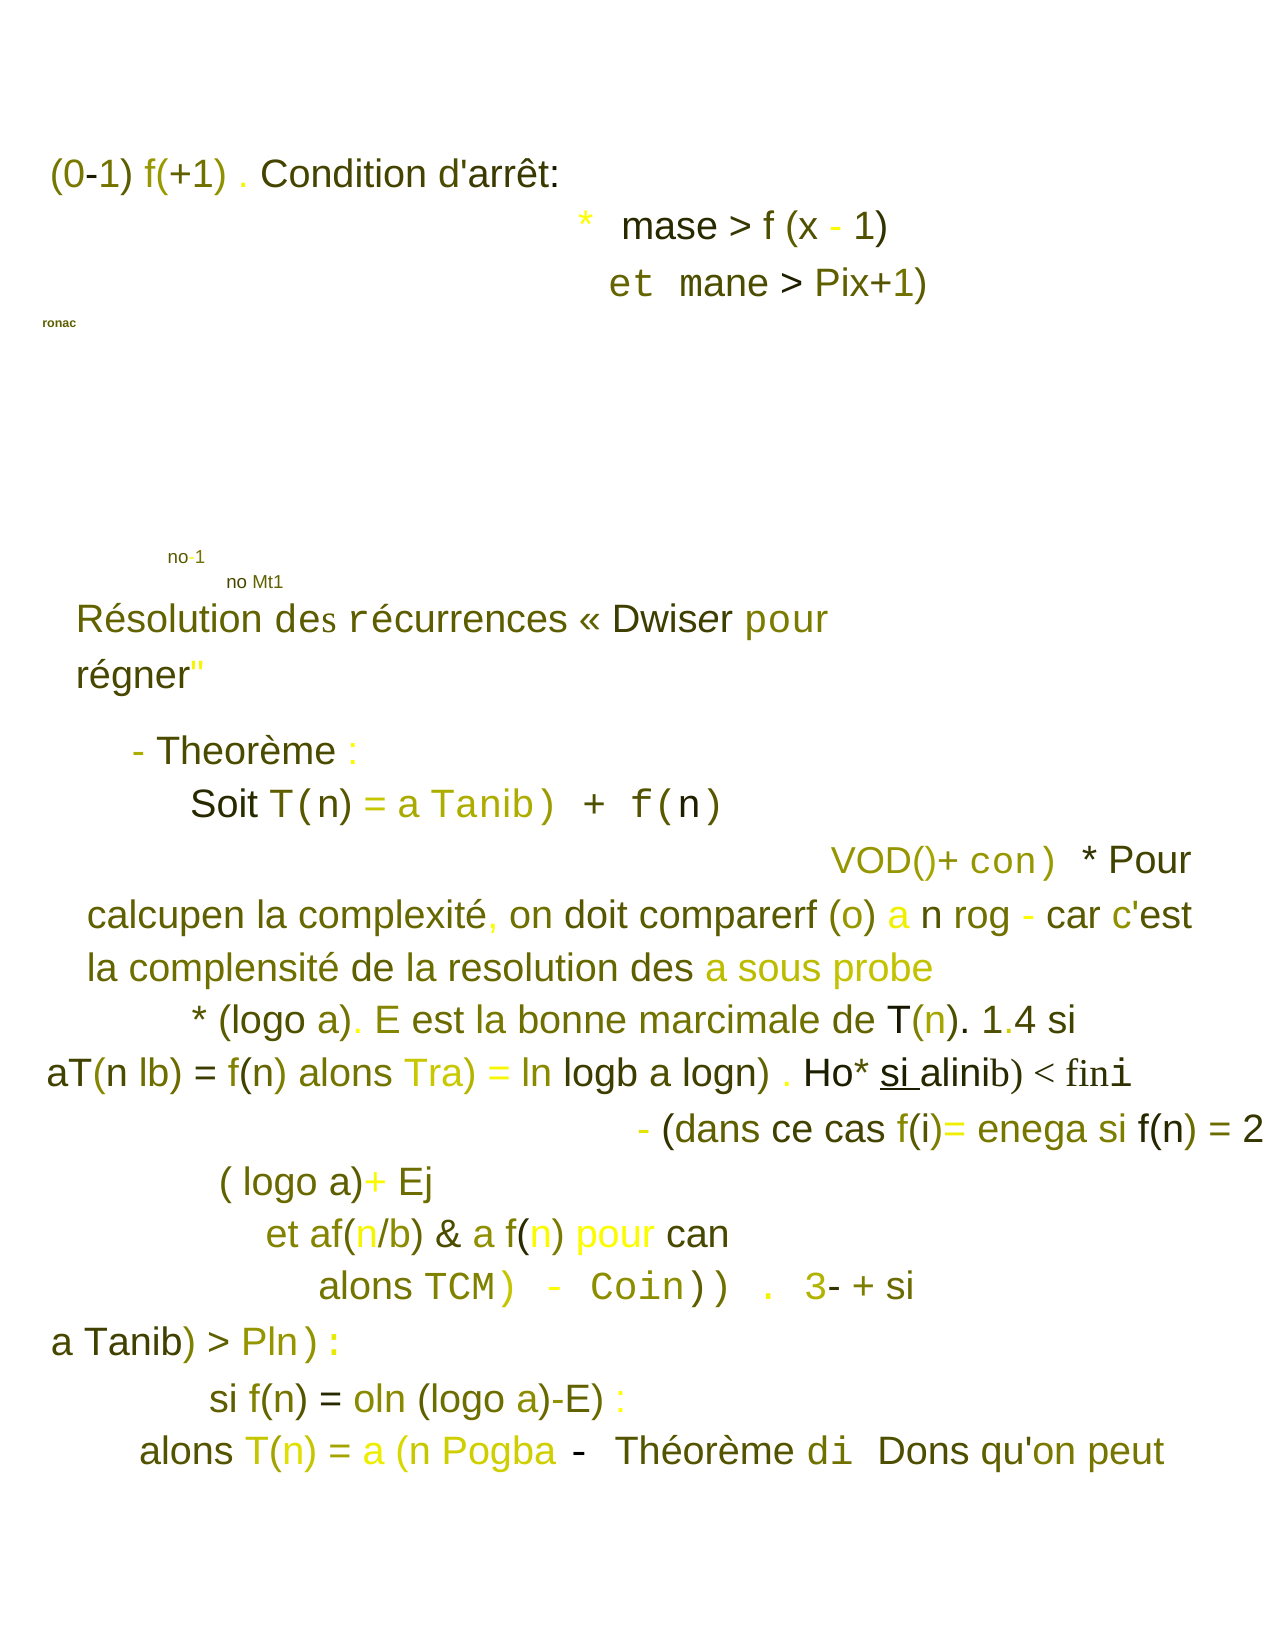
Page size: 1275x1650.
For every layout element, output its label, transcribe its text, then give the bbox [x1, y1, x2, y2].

text - Theorème : [132, 728, 441, 773]
text et mane > Pix+1) [608, 259, 957, 308]
text Résolution des récurrences « Dwiser pour régner" [76, 595, 958, 697]
text alons TCM) - Coin)) . 3- + si a Tanib) > Pln): [51, 1262, 921, 1368]
text * (logo a). E est la bonne marcimale de T(n). 1.4 si aT(n lb) = f(n) alons Tra) = ln logb a logn) . Ho* si alinib) < fini [46, 996, 1167, 1098]
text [103, 1427, 1200, 1476]
text - (dans ce cas f(i)= enega si f(n) = 2 ( logo a)+ Ej [218, 1105, 1272, 1203]
text * mase > f (x - 1) [573, 202, 900, 252]
text si f(n) = oln (logo a)-E) : [209, 1375, 844, 1421]
text Soit T(n) = a Tanib) + f(n) [190, 780, 838, 829]
text no Mt1 [226, 571, 339, 592]
text VOD()+ con) * Pour calcupen la complexité, on doit comparerf (o) a n rog - car c'est la complensité de la resolution des a sous probe [87, 836, 1202, 990]
text ronac [42, 315, 116, 330]
text et af(n/b) & a f(n) pour can [265, 1210, 975, 1256]
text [49, 150, 882, 196]
text no-1 [167, 546, 236, 567]
